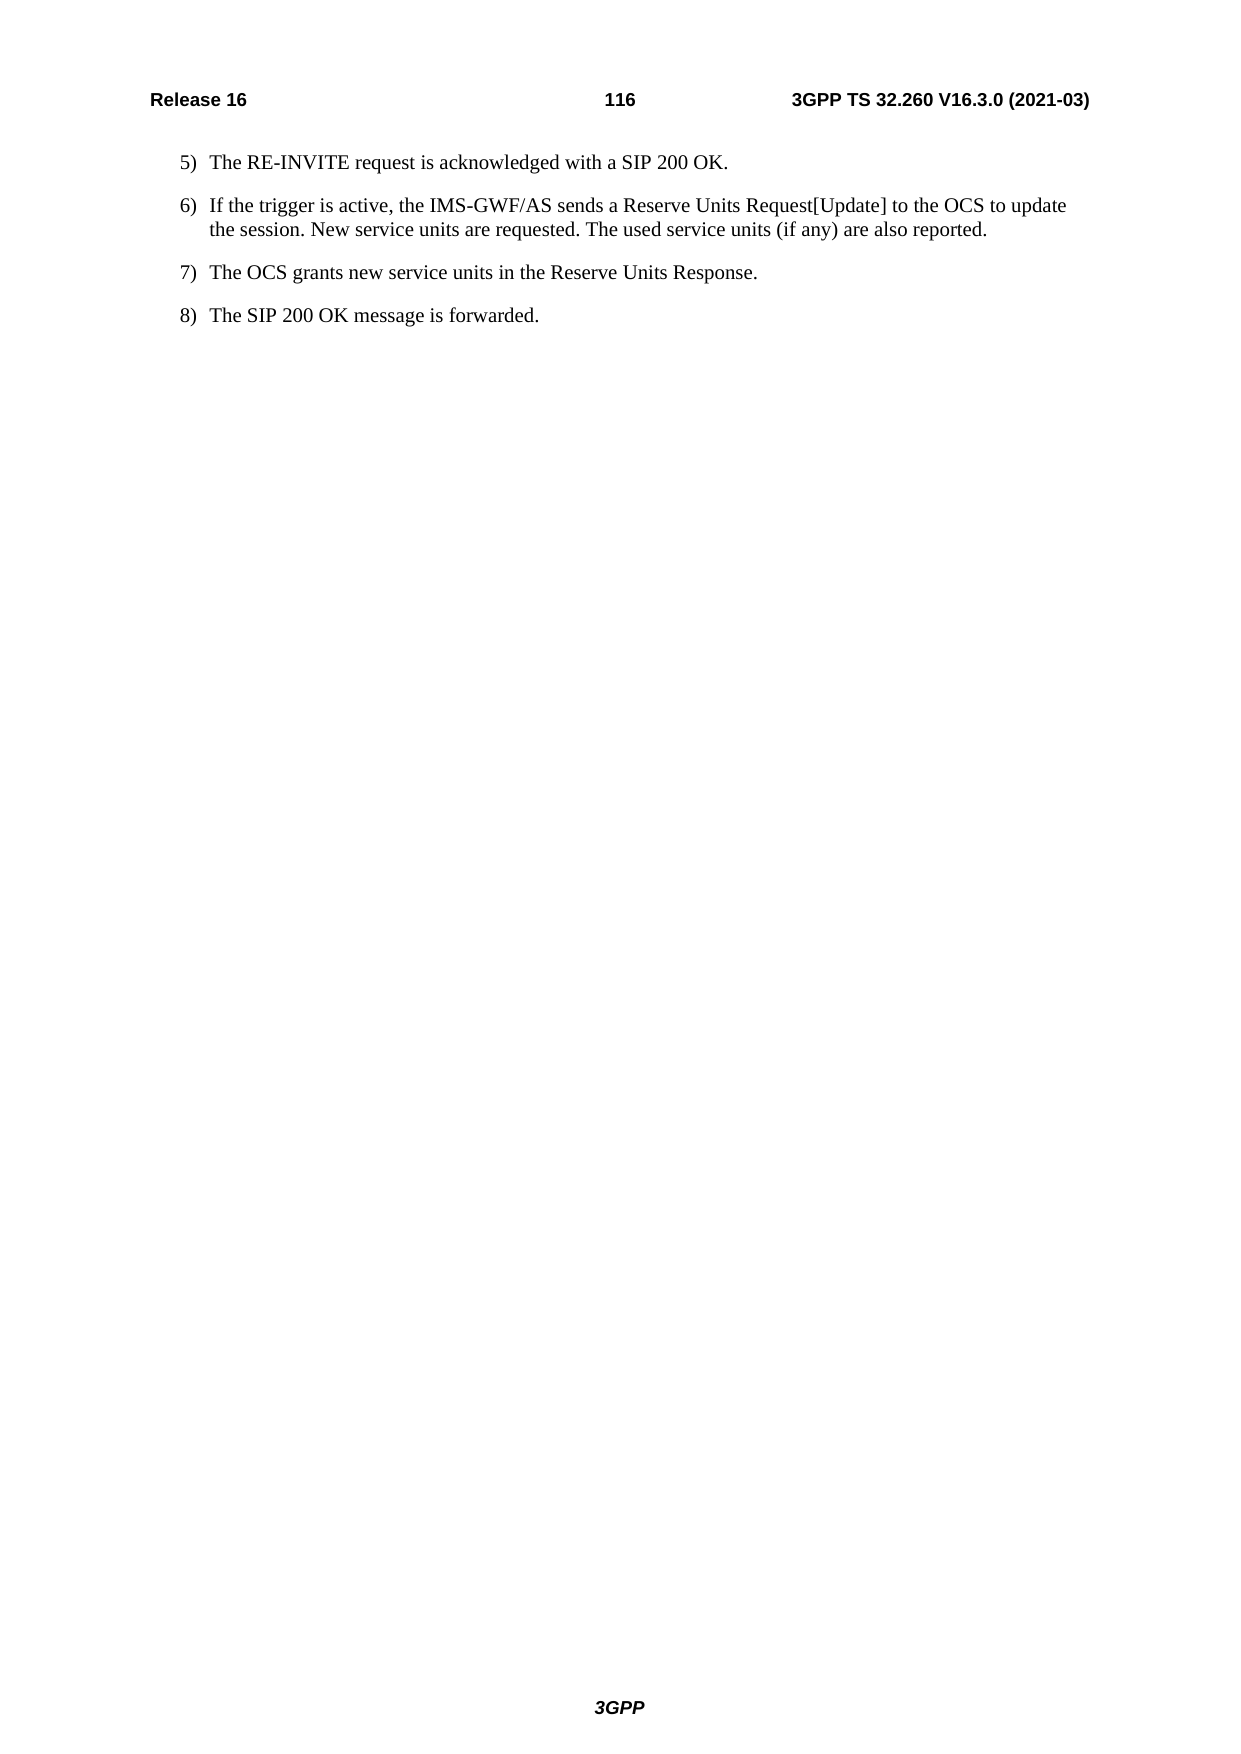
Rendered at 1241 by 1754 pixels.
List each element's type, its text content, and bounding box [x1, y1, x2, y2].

text 7) The OCS grants new service units in the Reserve Units Response. [179, 260, 1090, 284]
text 8) The SIP 200 OK message is forwarded. [179, 302, 1090, 327]
text 6) If the trigger is active, the IMS-GWF/AS sends a Reserve Units Request[Update] to the OCS to update the session. New service units are requested. The used service units (if any) are also reported. [179, 193, 1090, 241]
text 5) The RE-INVITE request is acknowledged with a SIP 200 OK. [179, 150, 1090, 174]
